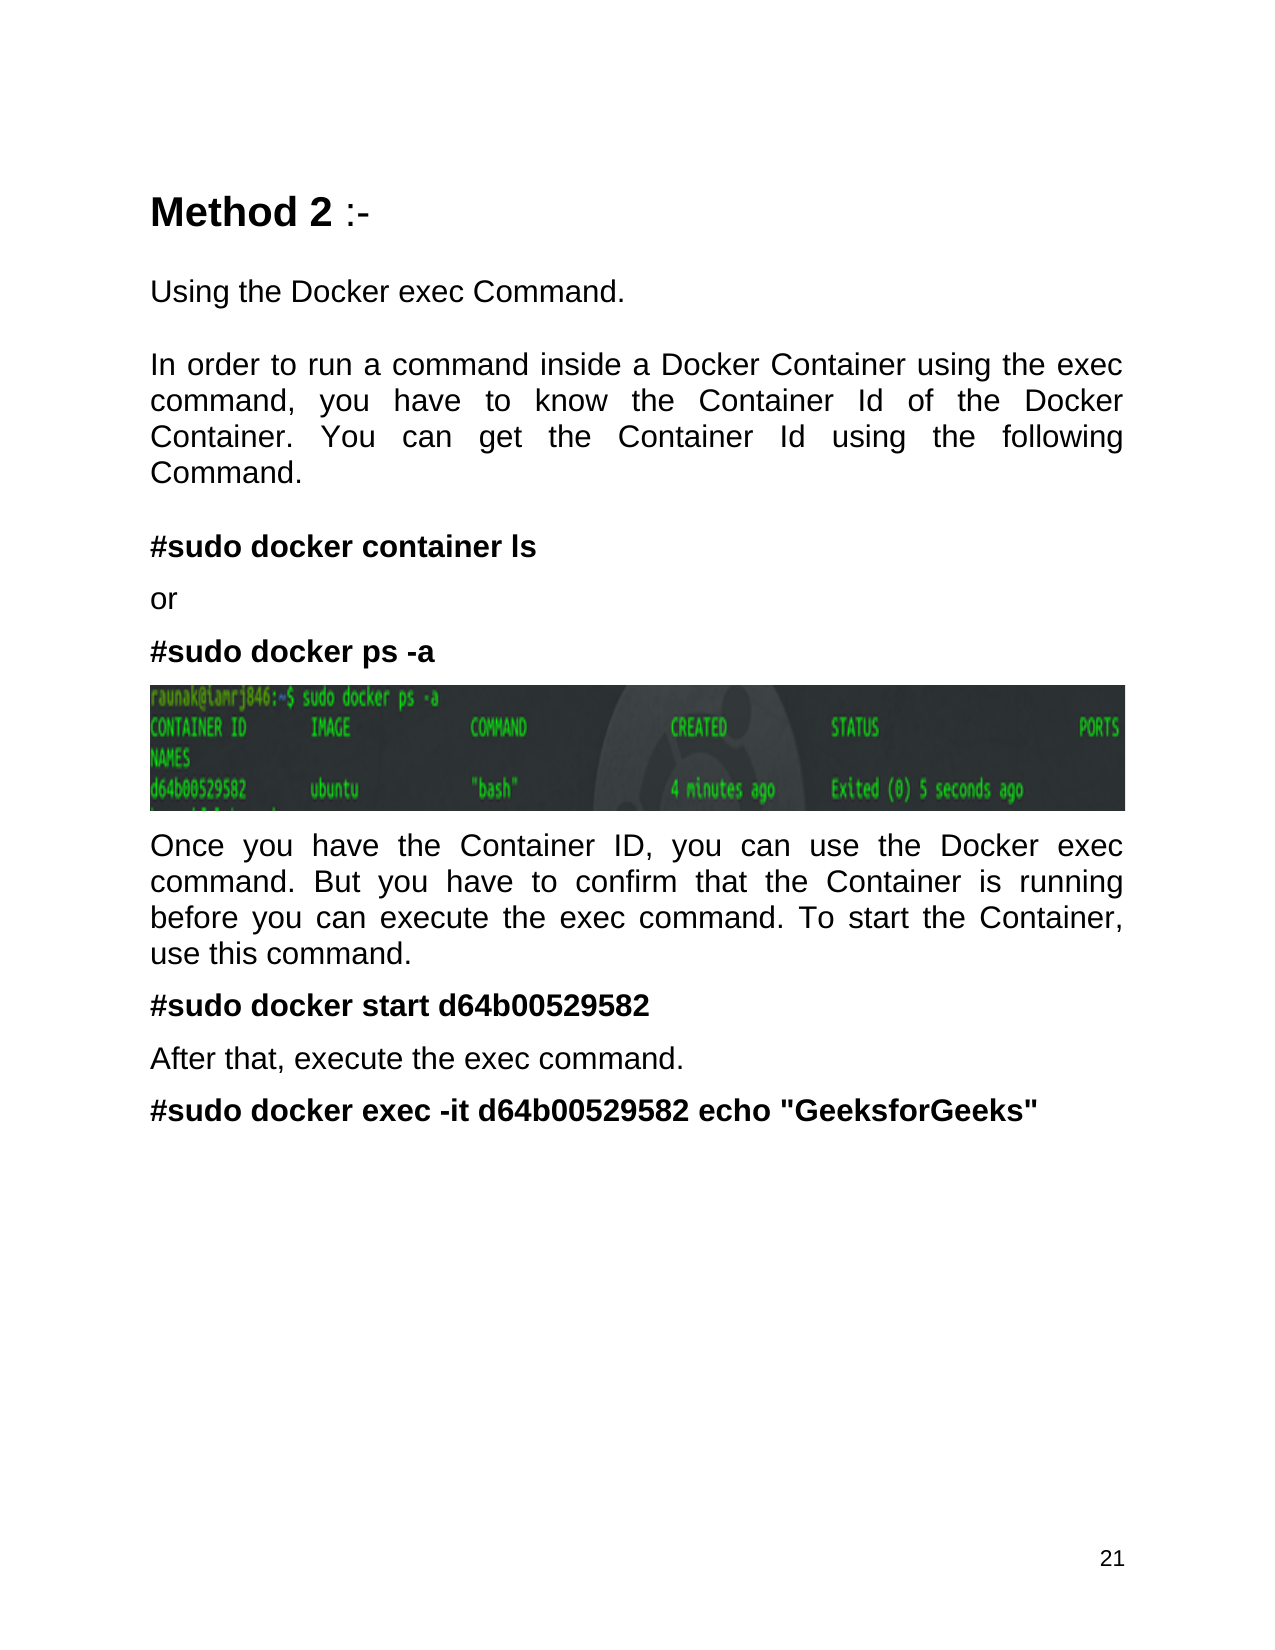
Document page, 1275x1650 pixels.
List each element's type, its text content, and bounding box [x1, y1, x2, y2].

text #sudo docker ps -a [150, 633, 1125, 669]
text or [150, 580, 1125, 616]
picture [150, 685, 1125, 811]
text #sudo docker exec -it d64b00529582 echo "GeeksforGeeks" [150, 1092, 1125, 1128]
text #sudo docker container ls [150, 528, 1125, 563]
text Using the Docker exec Command. [150, 273, 1125, 309]
text After that, execute the exec command. [150, 1040, 1125, 1076]
text Once you have the Container ID, you can use the Docker exec command. But you have to confirm that the Container is running before you can execute the exec command. To start the Container, use this command. [150, 827, 1125, 971]
text In order to run a command inside a Docker Container using the exec command, you have to know the Container Id of the Docker Container. You can get the Container Id using the following Command. [150, 346, 1125, 490]
subtitle Method 2 :- [150, 187, 1125, 235]
text #sudo docker start d64b00529582 [150, 987, 1125, 1023]
